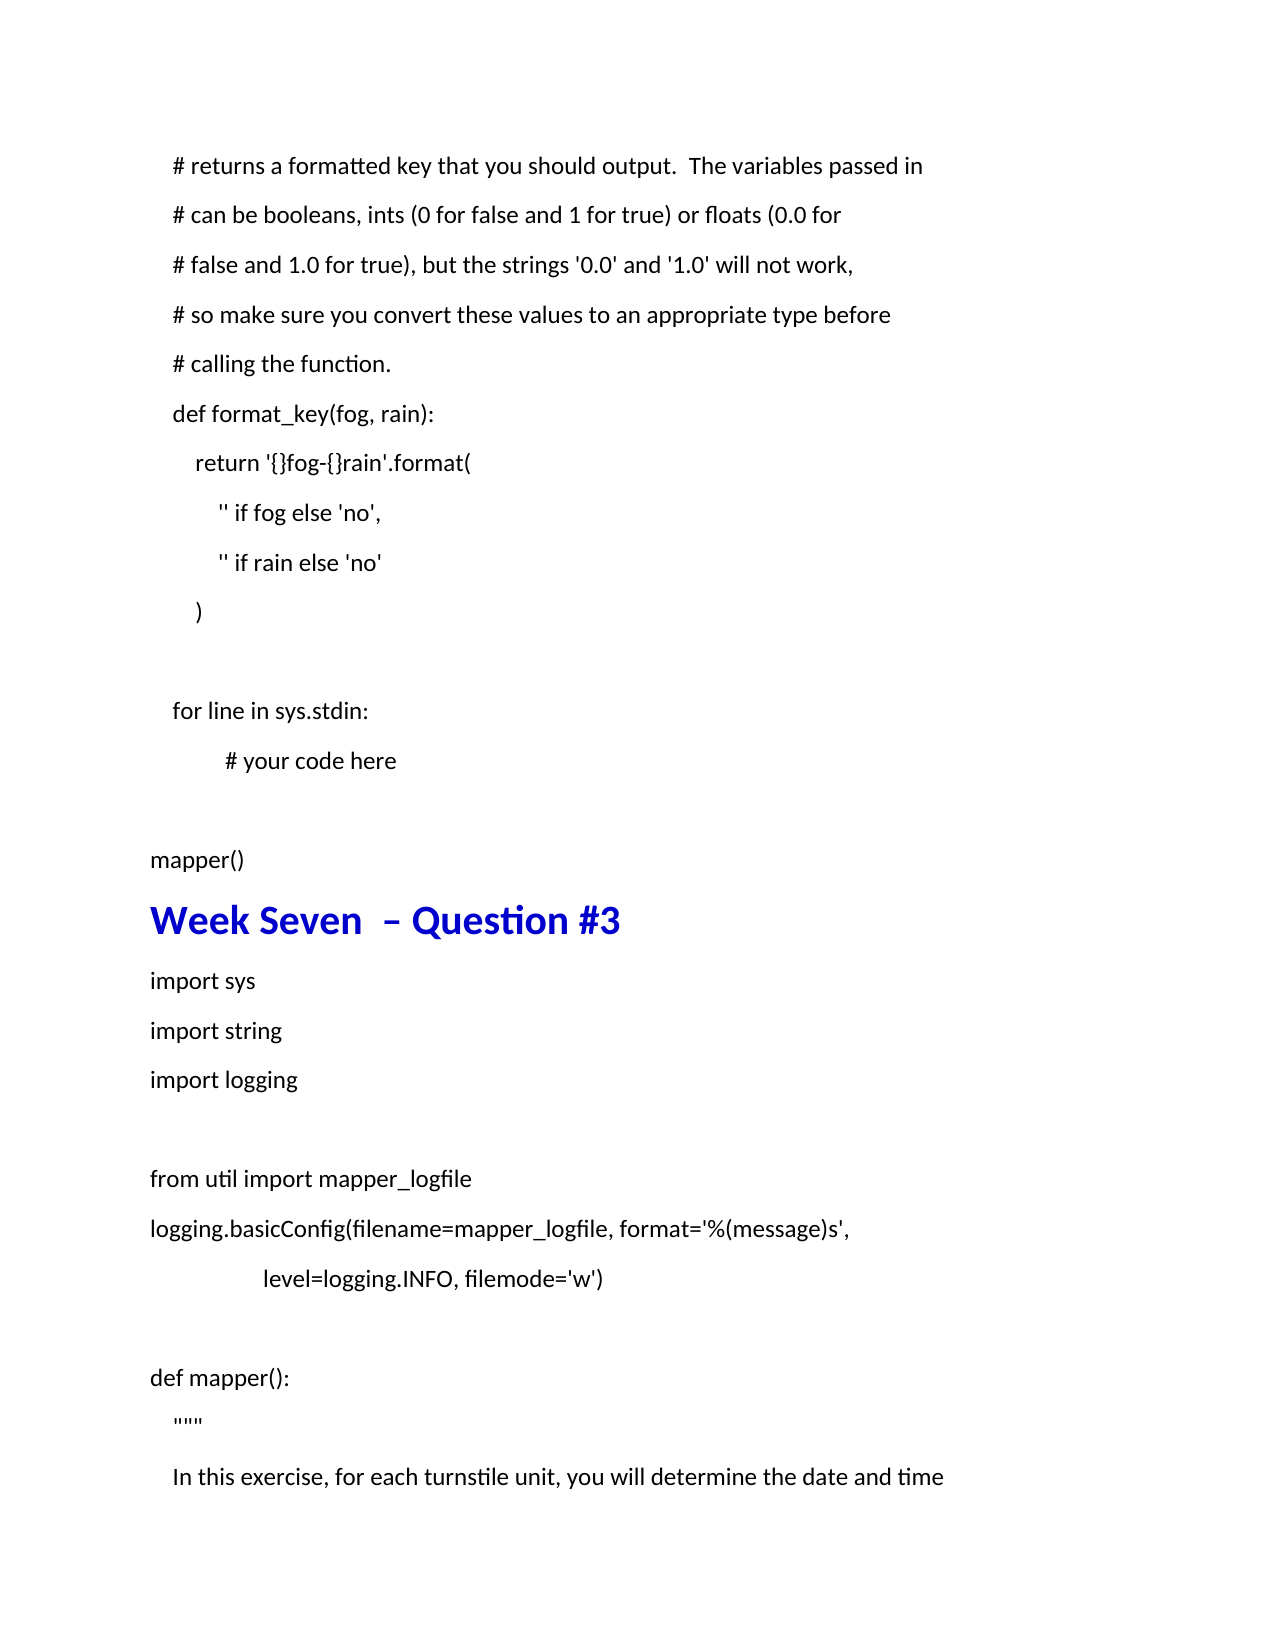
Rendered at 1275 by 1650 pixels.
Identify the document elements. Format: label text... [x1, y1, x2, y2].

text '' if fog else 'no', [150, 497, 1125, 528]
text def mapper(): [150, 1362, 1125, 1392]
text import logging [150, 1064, 1125, 1095]
text # so make sure you convert these values to an appropriate type before [150, 299, 1125, 329]
text import sys [150, 965, 1125, 996]
text ) [150, 596, 1125, 627]
text Week Seven – Question #3 [150, 894, 1125, 944]
text In this exercise, for each turnstile unit, you will determine the date and time [150, 1461, 1125, 1492]
text def format_key(fog, rain): [150, 398, 1125, 428]
text return '{}fog-{}rain'.format( [150, 447, 1125, 478]
text logging.basicConfig(filename=mapper_logfile, format='%(message)s', [150, 1213, 1125, 1244]
text from util import mapper_logfile [150, 1164, 1125, 1194]
text level=logging.INFO, filemode='w') [150, 1263, 1125, 1293]
text import string [150, 1015, 1125, 1045]
text # false and 1.0 for true), but the strings '0.0' and '1.0' will not work, [150, 249, 1125, 280]
text # calling the function. [150, 348, 1125, 379]
text '' if rain else 'no' [150, 547, 1125, 577]
text """ [150, 1412, 1125, 1442]
text mapper() [150, 844, 1125, 875]
text for line in sys.stdin: [150, 695, 1125, 726]
text # can be booleans, ints (0 for false and 1 for true) or floats (0.0 for [150, 199, 1125, 230]
text # your code here [150, 745, 1125, 776]
text # returns a formatted key that you should output. The variables passed in [150, 150, 1125, 181]
